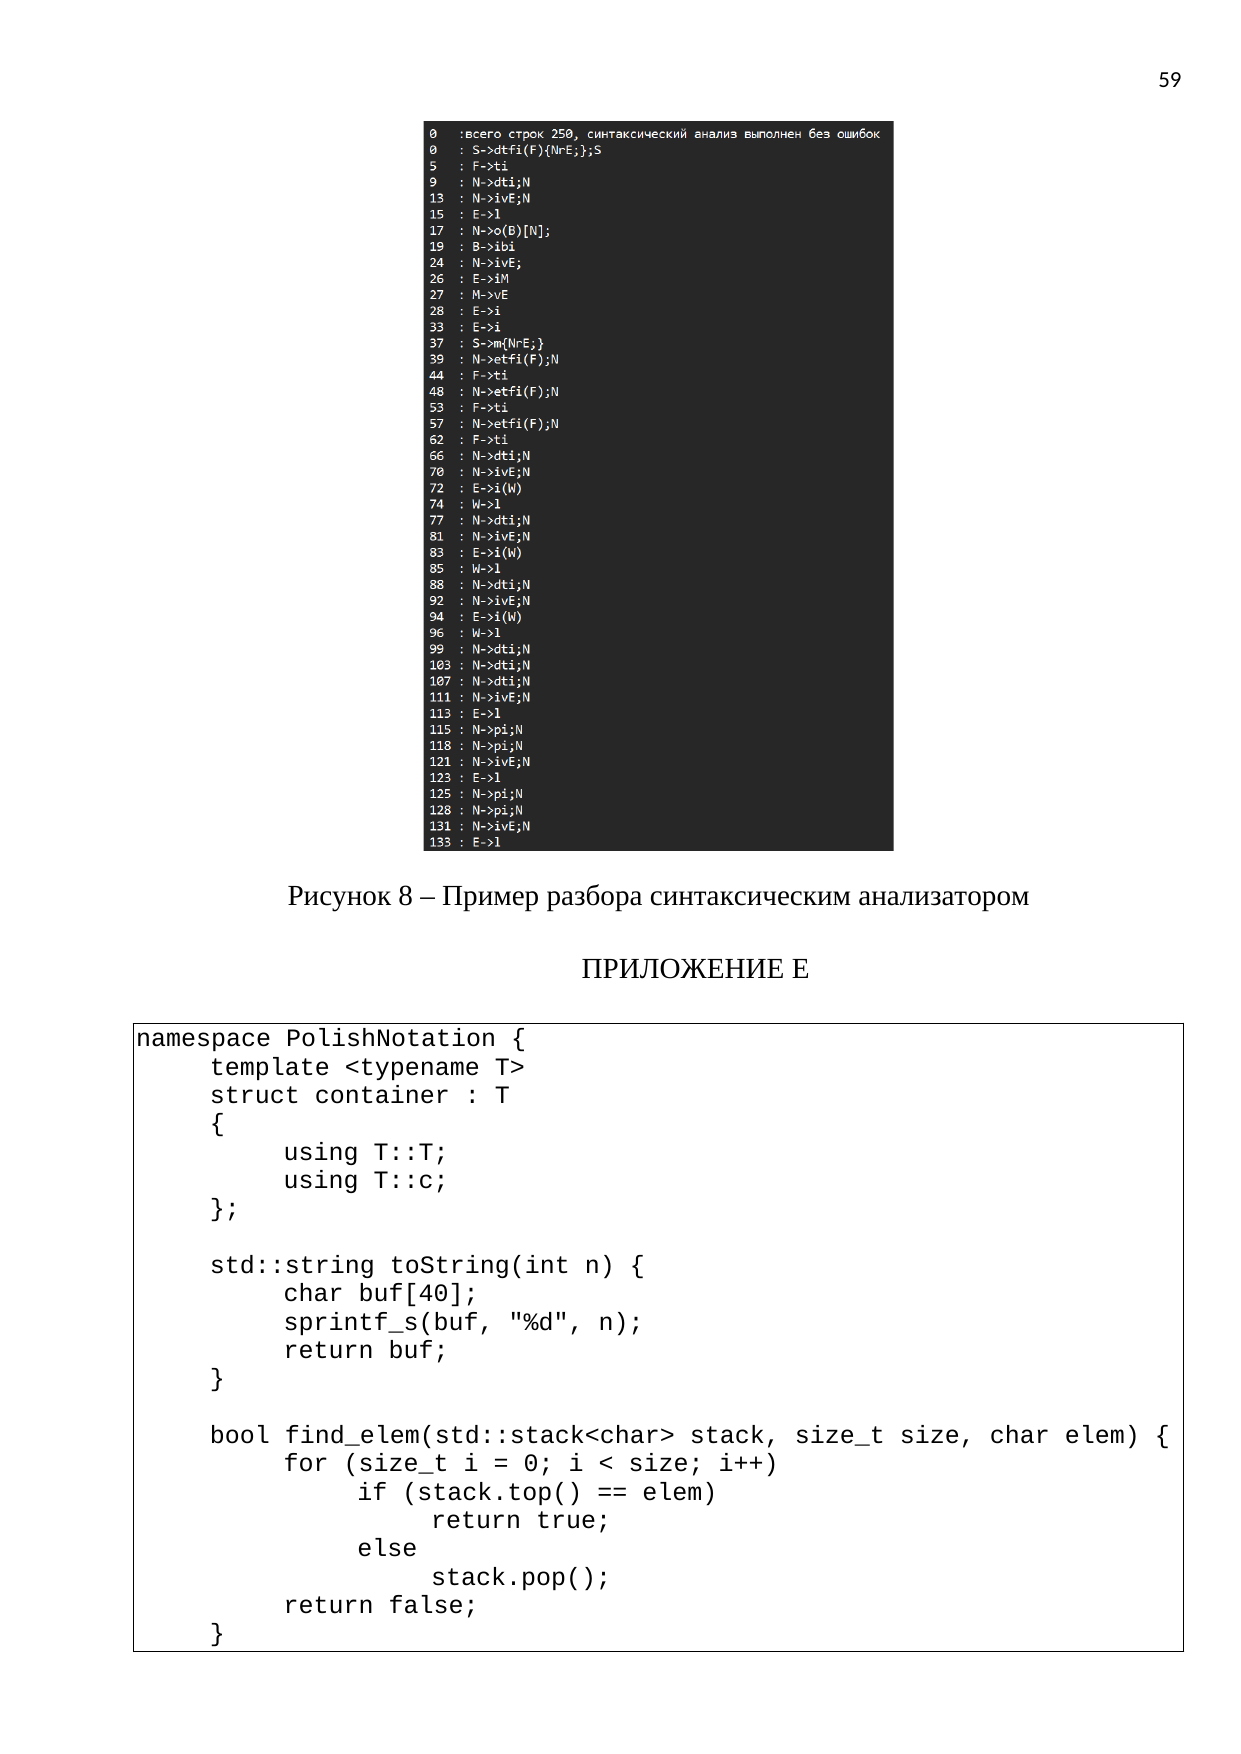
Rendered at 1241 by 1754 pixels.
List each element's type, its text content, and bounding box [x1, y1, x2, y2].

text using T::c; [136, 1167, 1181, 1196]
text stack.pop(); [136, 1564, 1181, 1592]
picture [423, 121, 894, 851]
text } [134, 1618, 1183, 1651]
text if (stack.top() == elem) [136, 1479, 1181, 1507]
text bool find_elem(std::stack<char> stack, size_t size, char elem) { [136, 1422, 1181, 1451]
text return false; [136, 1592, 1181, 1618]
text template <typename T> [136, 1054, 1181, 1082]
subtitle ПРИЛОЖЕНИЕ Е [136, 952, 1181, 985]
text for (size_t i = 0; i < size; i++) [136, 1451, 1181, 1479]
text using T::T; [136, 1139, 1181, 1167]
text return buf; [136, 1337, 1181, 1366]
text { [136, 1111, 1181, 1139]
text return true; [136, 1507, 1181, 1536]
text } [136, 1366, 1181, 1394]
text char buf[40]; [136, 1281, 1181, 1309]
text Рисунок 8 – Пример разбора синтаксическим анализатором [136, 878, 1181, 912]
text }; [136, 1196, 1181, 1224]
text std::string toString(int n) { [136, 1252, 1181, 1281]
text namespace PolishNotation { [134, 1024, 1183, 1054]
text struct container : T [136, 1082, 1181, 1111]
text else [136, 1536, 1181, 1564]
text sprintf_s(buf, "%d", n); [136, 1309, 1181, 1337]
